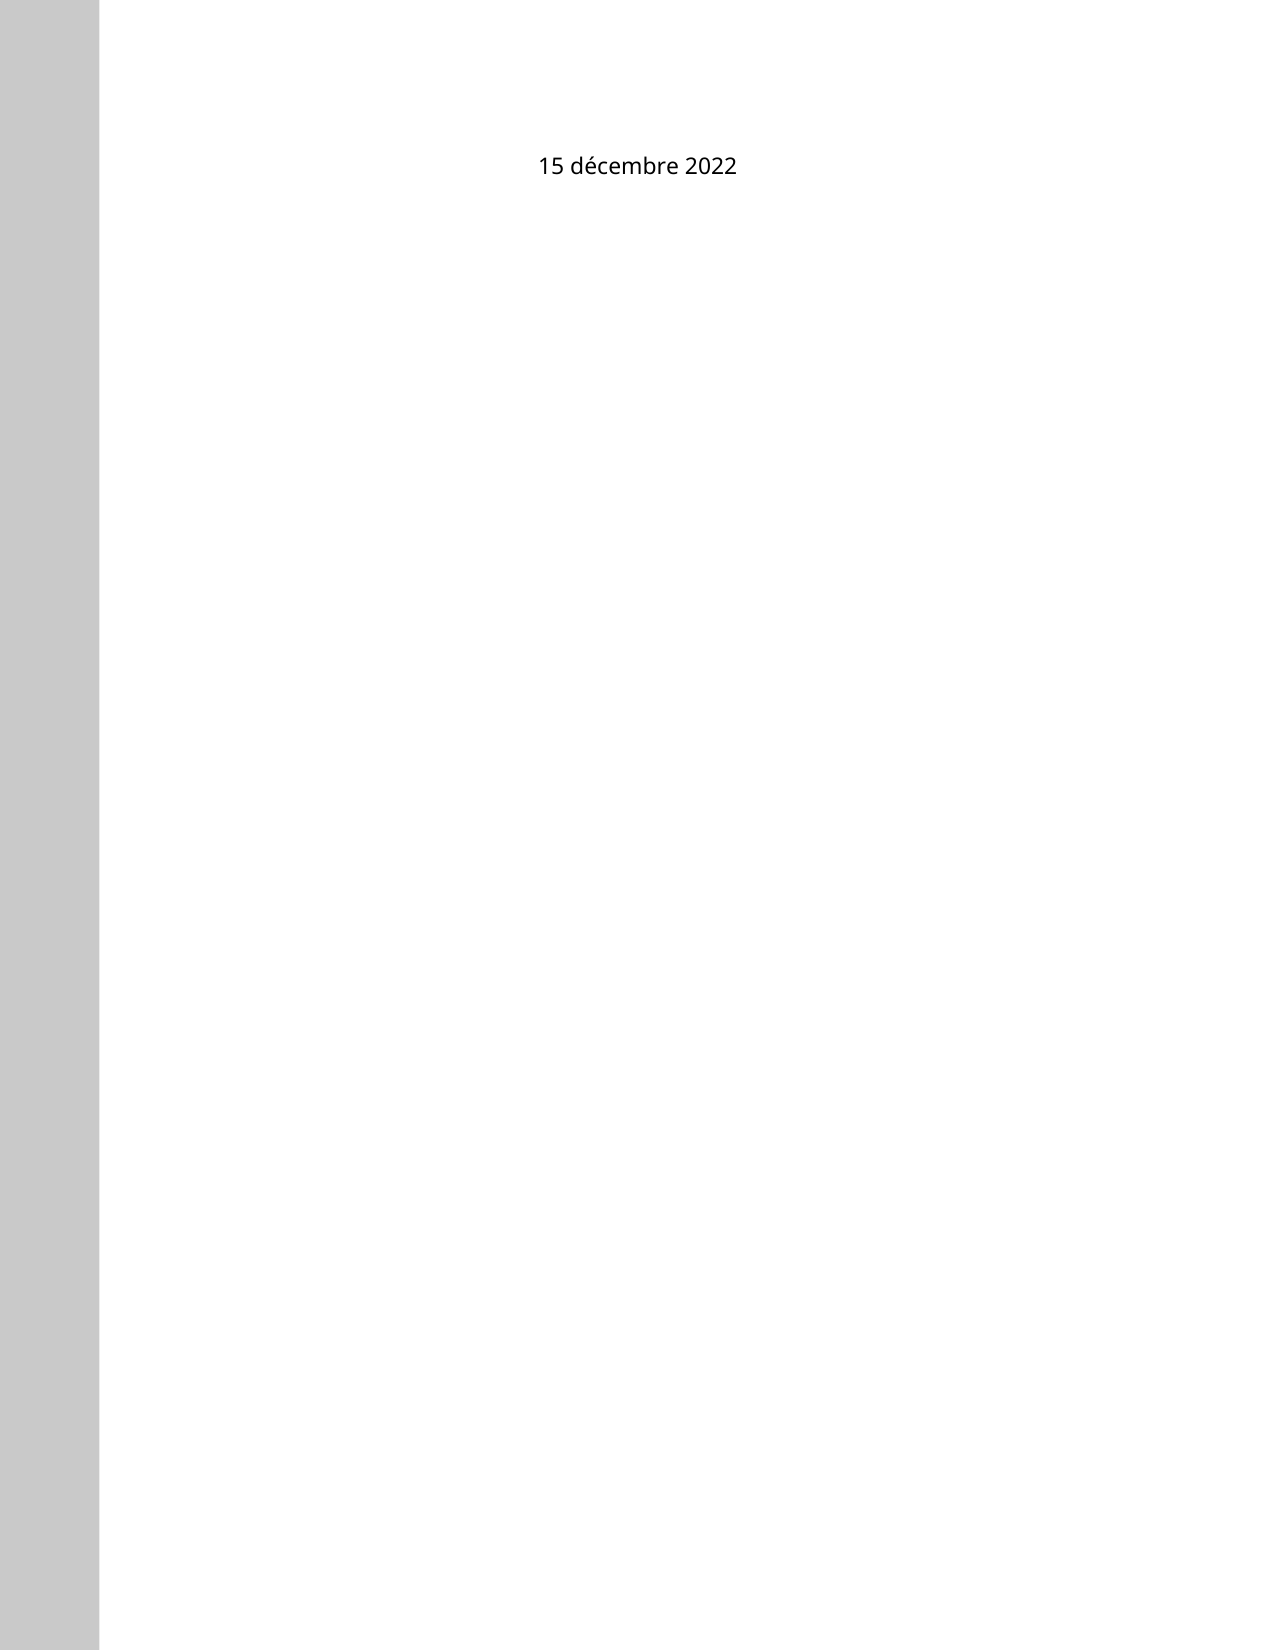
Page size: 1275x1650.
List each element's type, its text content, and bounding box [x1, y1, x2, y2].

text 15 décembre 2022 [187, 150, 1087, 181]
